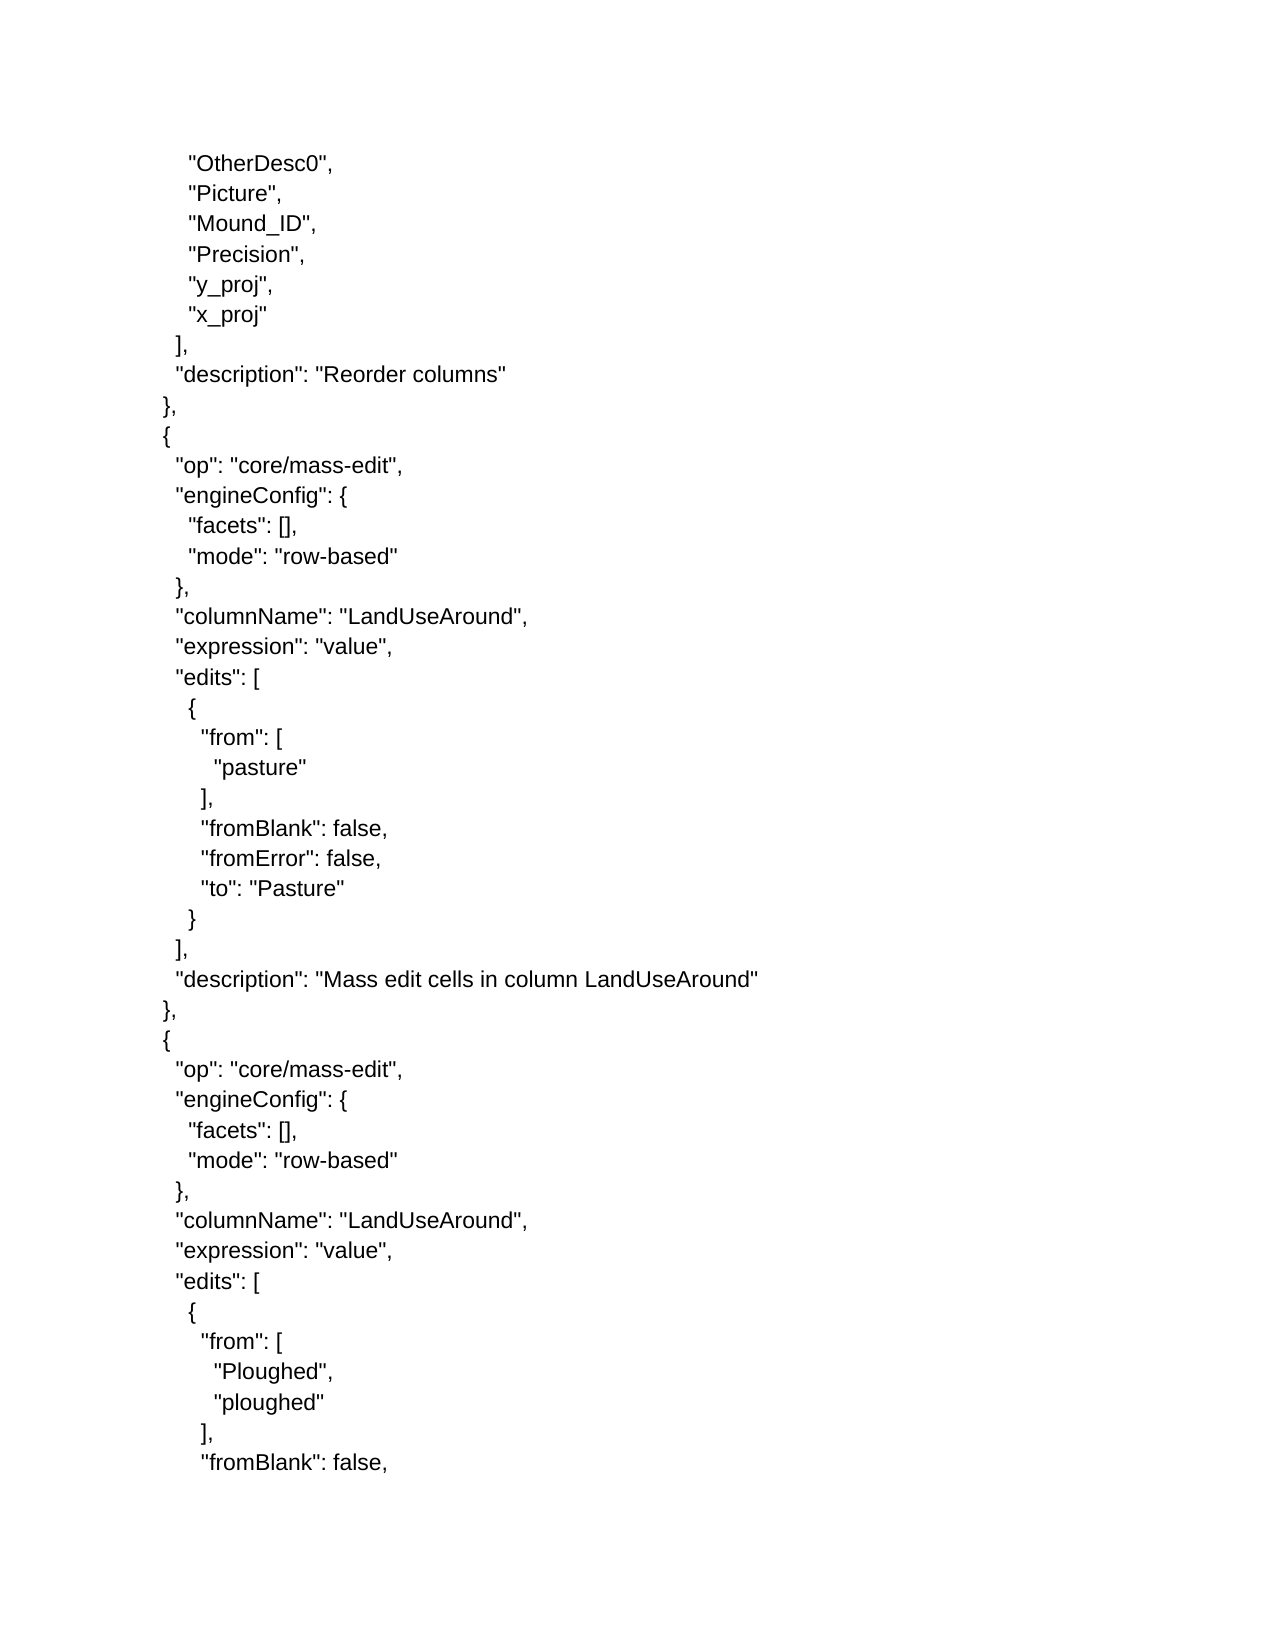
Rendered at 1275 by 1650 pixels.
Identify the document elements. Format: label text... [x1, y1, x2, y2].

text ], [150, 331, 1125, 358]
text "op": "core/mass-edit", [150, 452, 1125, 478]
text "from": [ [150, 1328, 1125, 1354]
text "facets": [], [150, 1117, 1125, 1143]
text "fromError": false, [150, 845, 1125, 871]
text "x_proj" [150, 301, 1125, 327]
text { [150, 694, 1125, 720]
text "fromBlank": false, [150, 1449, 1125, 1475]
text "from": [ [150, 724, 1125, 750]
text "edits": [ [150, 1268, 1125, 1294]
text "description": "Mass edit cells in column LandUseAround" [150, 966, 1125, 992]
text }, [150, 392, 1125, 418]
text { [150, 1026, 1125, 1052]
text } [150, 905, 1125, 932]
text ], [150, 1419, 1125, 1445]
text "Precision", [150, 241, 1125, 267]
text "columnName": "LandUseAround", [150, 1207, 1125, 1234]
text "ploughed" [150, 1388, 1125, 1415]
text { [150, 1298, 1125, 1324]
text "edits": [ [150, 663, 1125, 690]
text ], [150, 935, 1125, 962]
text "OtherDesc0", [150, 150, 1125, 176]
text "facets": [], [150, 512, 1125, 539]
text "Ploughed", [150, 1358, 1125, 1385]
text "to": "Pasture" [150, 875, 1125, 901]
text "mode": "row-based" [150, 1147, 1125, 1173]
text "Mound_ID", [150, 210, 1125, 237]
text ], [150, 784, 1125, 811]
text "description": "Reorder columns" [150, 361, 1125, 388]
text "Picture", [150, 180, 1125, 207]
text "expression": "value", [150, 1237, 1125, 1264]
text "mode": "row-based" [150, 543, 1125, 569]
text "op": "core/mass-edit", [150, 1056, 1125, 1083]
text "columnName": "LandUseAround", [150, 603, 1125, 629]
text "fromBlank": false, [150, 814, 1125, 841]
text }, [150, 996, 1125, 1022]
text }, [150, 573, 1125, 599]
text "engineConfig": { [150, 1086, 1125, 1113]
text }, [150, 1177, 1125, 1203]
text "pasture" [150, 754, 1125, 781]
text { [150, 422, 1125, 448]
text "y_proj", [150, 271, 1125, 297]
text "expression": "value", [150, 633, 1125, 660]
text "engineConfig": { [150, 482, 1125, 509]
